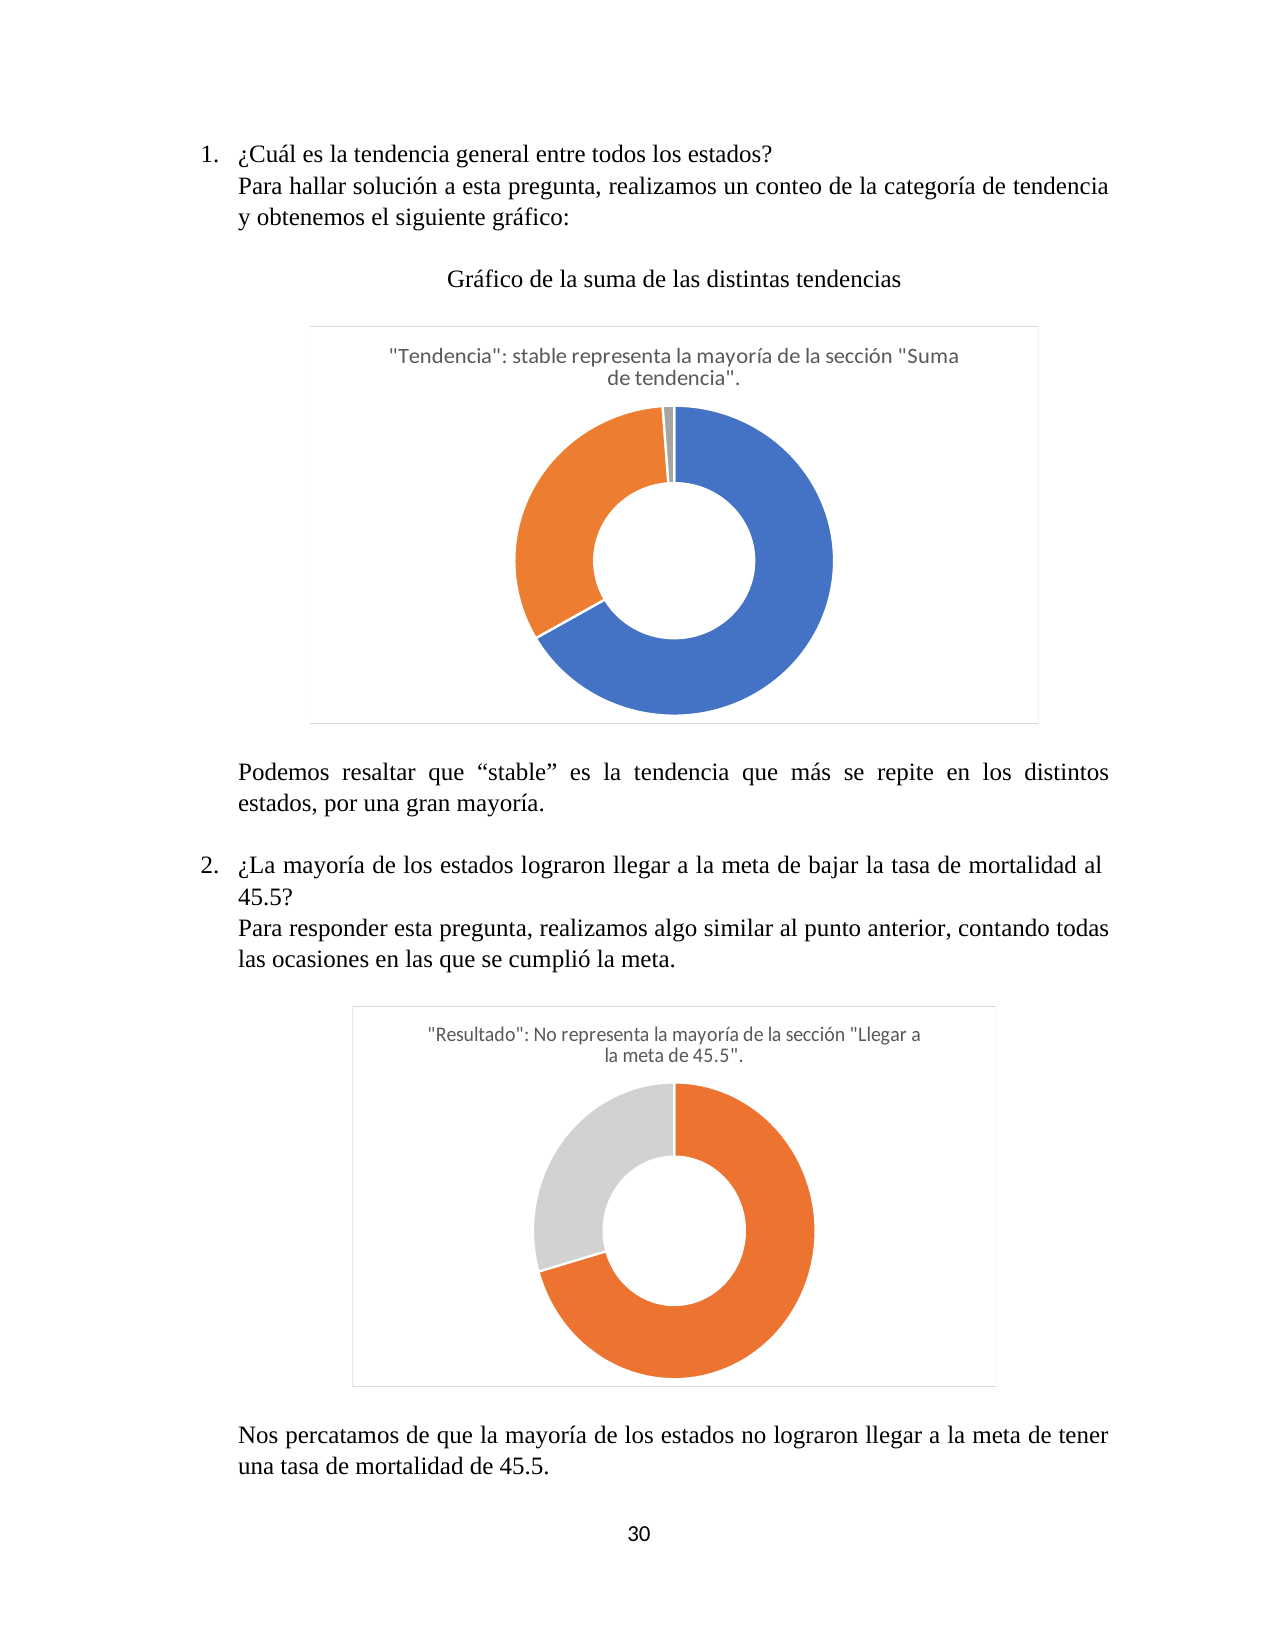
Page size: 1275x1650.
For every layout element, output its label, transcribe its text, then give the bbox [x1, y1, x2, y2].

list ¿La mayoría de los estados lograron llegar a la meta de bajar la tasa de mortalidad al 45.5? [200, 850, 1105, 910]
list Podemos resaltar que “stable” es la tendencia que más se repite en los distintos estados, por una gran mayoría. [238, 757, 1110, 817]
list Nos percatamos de que la mayoría de los estados no lograron llegar a la meta de tener una tasa de mortalidad de 45.5. [238, 1420, 1110, 1480]
list ¿Cuál es la tendencia general entre todos los estados? [200, 139, 1105, 168]
list Para responder esta pregunta, realizamos algo similar al punto anterior, contando todas las ocasiones en las que se cumplió la meta. [238, 913, 1110, 973]
list Gráfico de la suma de las distintas tendencias [238, 264, 1110, 293]
list Para hallar solución a esta pregunta, realizamos un conteo de la categoría de tendencia y obtenemos el siguiente gráfico: [238, 171, 1110, 231]
